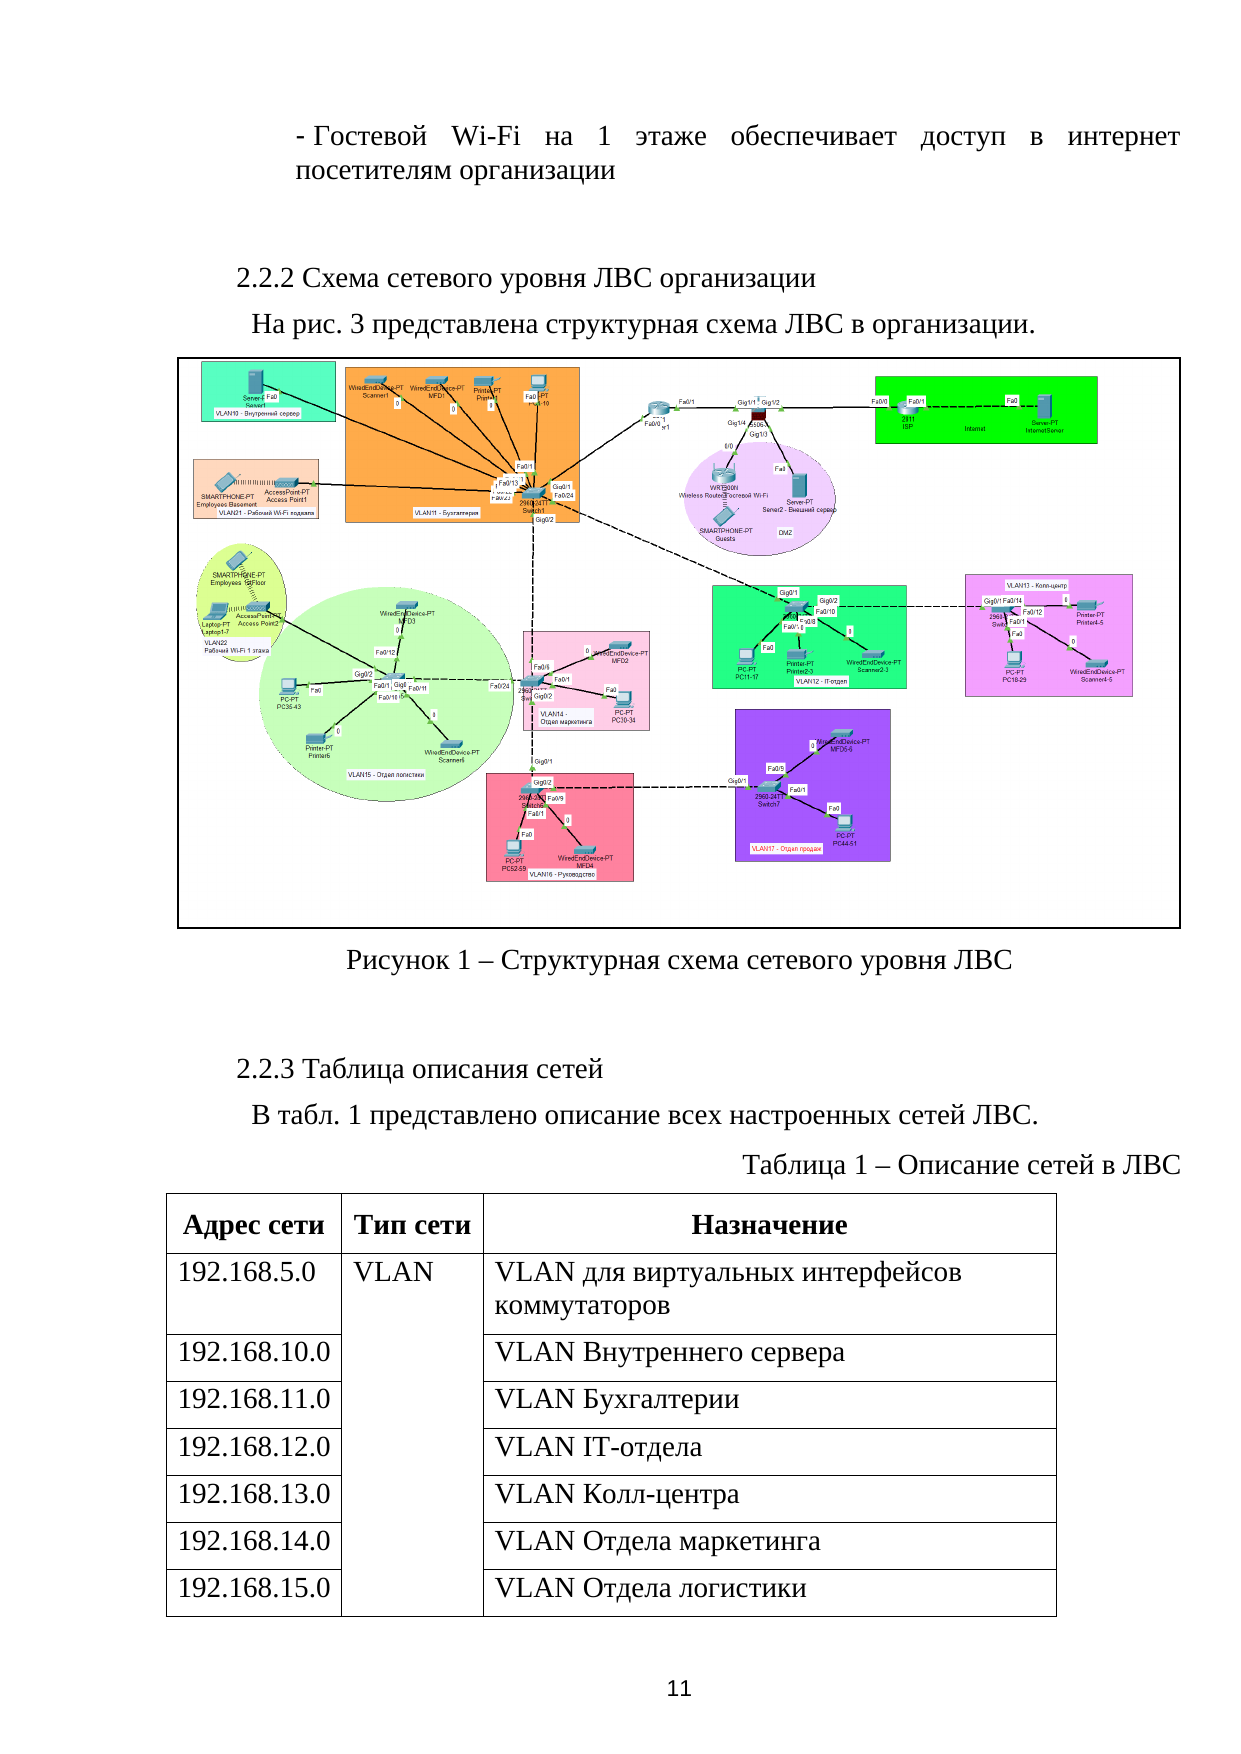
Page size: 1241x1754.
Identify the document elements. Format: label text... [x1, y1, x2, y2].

table_cell VLAN IT-отдела [484, 1429, 1056, 1475]
table_cell 192.168.13.0 [167, 1476, 341, 1522]
table_header Тип сети [342, 1194, 483, 1253]
table_cell 192.168.10.0 [167, 1335, 341, 1381]
table_header Назначение [484, 1194, 1056, 1253]
table_cell 192.168.14.0 [167, 1523, 341, 1569]
table_cell VLAN Внутреннего сервера [484, 1335, 1056, 1381]
table_header Адрес сети [167, 1194, 341, 1253]
text Структурная схема сетевого уровня ЛВС [177, 942, 1181, 976]
list Гостевой Wi-Fi на 1 этаже обеспечивает доступ в интернет посетителям организации [295, 118, 1181, 185]
text Описание сетей в ЛВС [177, 1147, 1181, 1181]
table_cell 192.168.15.0 [167, 1570, 341, 1616]
table_cell VLAN Отдела логистики [484, 1570, 1056, 1616]
table_cell 192.168.5.0 [167, 1254, 341, 1333]
table_cell VLAN Бухгалтерии [484, 1382, 1056, 1428]
text На рис. 3 представлена структурная схема ЛВС в организации. [177, 307, 1181, 340]
text В табл. 1 представлено описание всех настроенных сетей ЛВС. [177, 1097, 1181, 1130]
table_cell VLAN для виртуальных интерфейсов коммутаторов [484, 1254, 1056, 1333]
text Таблица описания сетей [177, 1051, 1181, 1084]
picture [179, 359, 1179, 927]
table_cell VLAN [342, 1254, 483, 1616]
table_cell VLAN Колл-центра [484, 1476, 1056, 1522]
table_cell 192.168.12.0 [167, 1429, 341, 1475]
text Схема сетевого уровня ЛВС организации [177, 261, 1181, 294]
table_cell 192.168.11.0 [167, 1382, 341, 1428]
table_cell VLAN Отдела маркетинга [484, 1523, 1056, 1569]
